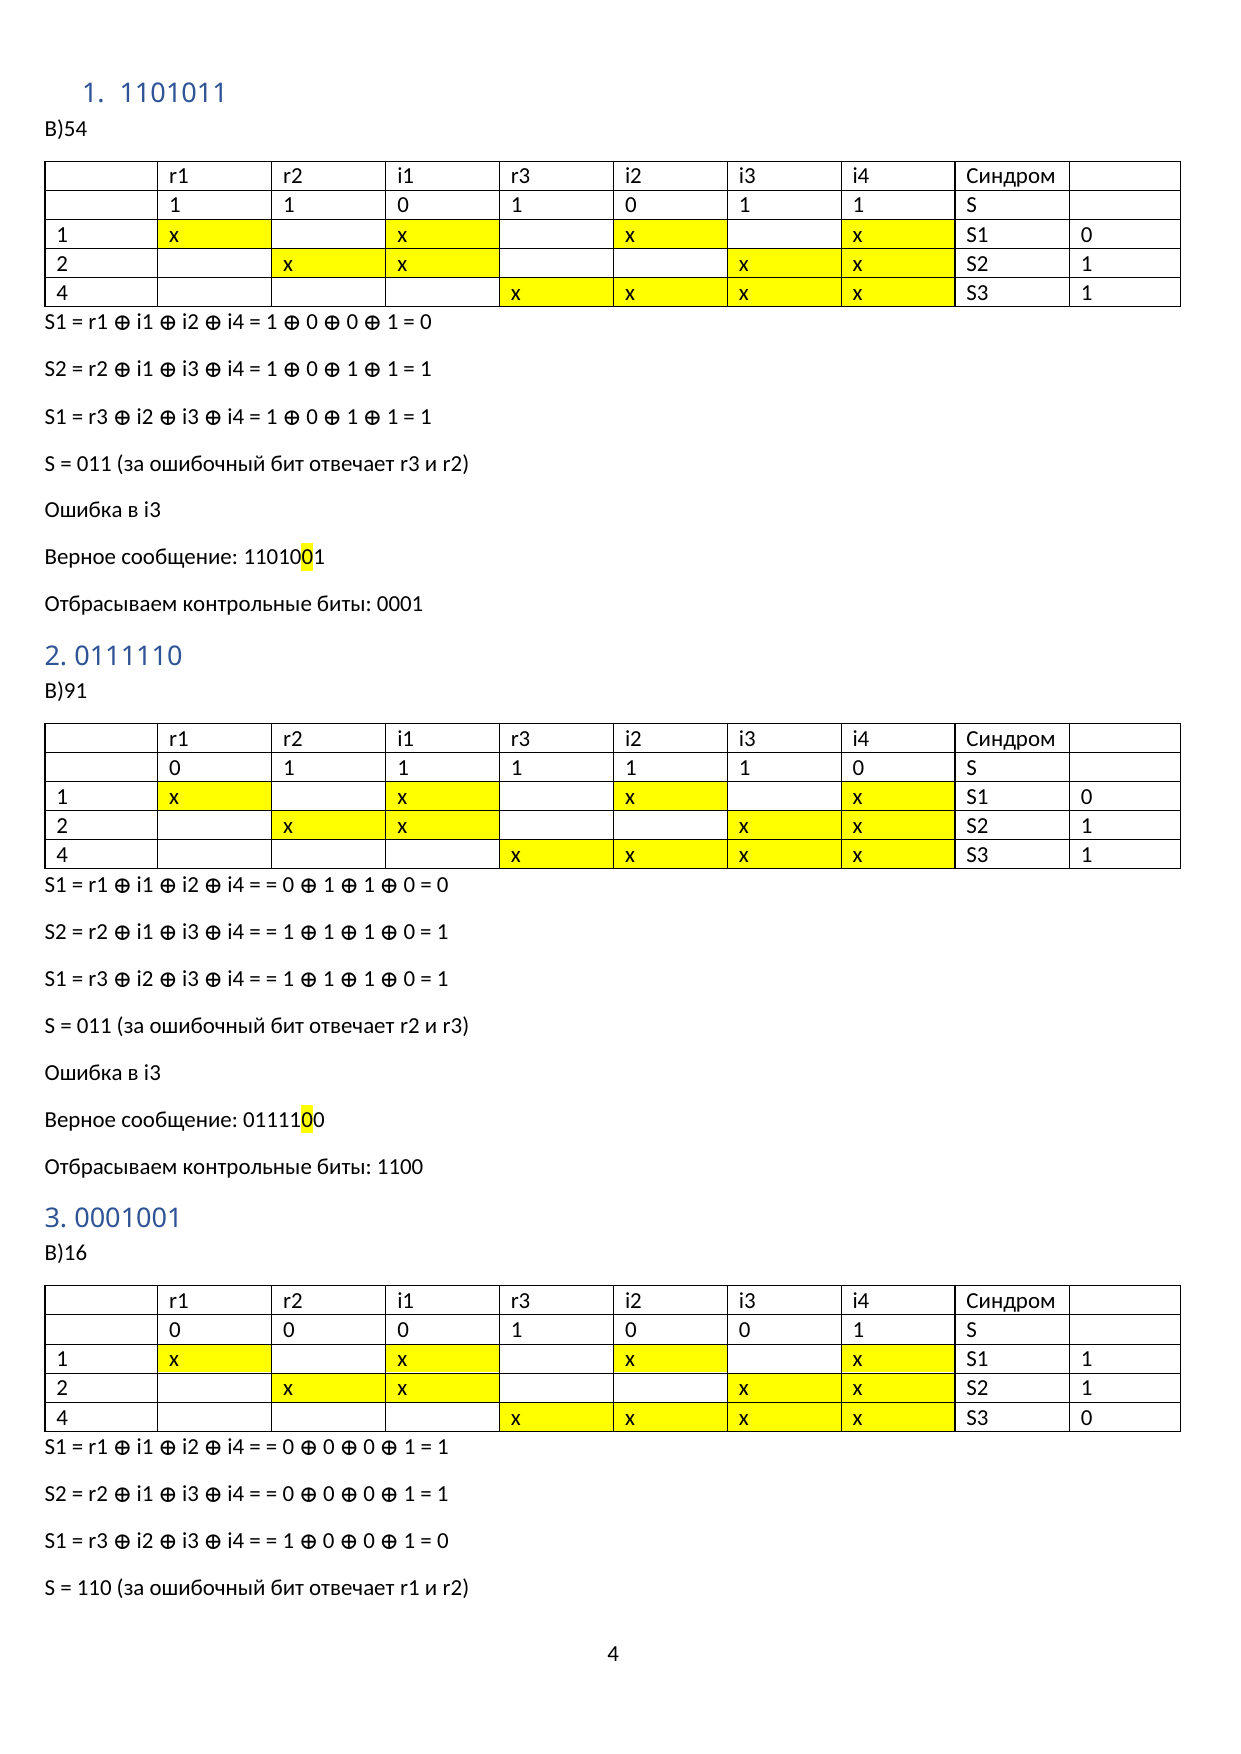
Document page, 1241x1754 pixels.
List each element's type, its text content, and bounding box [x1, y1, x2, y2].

table_cell [1070, 191, 1180, 219]
table_cell [158, 249, 271, 277]
table_header i4 [842, 724, 954, 752]
table_cell x [842, 1403, 954, 1431]
table_cell x [614, 220, 727, 248]
table_cell x [386, 1345, 499, 1372]
table_cell 0 [614, 1315, 727, 1343]
table_cell 1 [386, 753, 499, 781]
table_cell 1 [46, 1345, 157, 1372]
table_cell x [272, 811, 385, 839]
table_header [1070, 1286, 1180, 1314]
table_cell 0 [728, 1315, 841, 1343]
table_cell x [386, 249, 499, 277]
table_cell [158, 811, 271, 839]
table_header i2 [614, 724, 727, 752]
table_cell x [842, 1345, 954, 1372]
table_cell S1 [956, 1345, 1069, 1372]
table_cell x [386, 220, 499, 248]
table_header Синдром [956, 162, 1069, 189]
table_cell x [500, 840, 613, 868]
table_cell [272, 840, 385, 868]
table_cell 4 [46, 1403, 157, 1431]
table_cell [500, 782, 613, 810]
table_header i1 [386, 724, 499, 752]
table_cell [614, 249, 727, 277]
table_header Синдром [956, 1286, 1069, 1314]
table_header r2 [272, 162, 385, 189]
table_cell [272, 1403, 385, 1431]
table_cell [158, 1403, 271, 1431]
table_header r2 [272, 724, 385, 752]
table_cell x [842, 782, 954, 810]
table_header r1 [158, 1286, 271, 1314]
table_cell 1 [1070, 1345, 1180, 1372]
table_cell x [842, 278, 954, 306]
table_cell S3 [956, 840, 1069, 868]
table_cell 4 [46, 278, 157, 306]
table_cell [46, 753, 157, 781]
table_cell 1 [500, 753, 613, 781]
table_cell x [728, 249, 841, 277]
table_header r3 [500, 1286, 613, 1314]
table_cell x [614, 840, 727, 868]
table_cell 1 [1070, 811, 1180, 839]
table_cell x [158, 220, 271, 248]
table_cell x [272, 249, 385, 277]
table_cell 1 [46, 782, 157, 810]
table_cell 0 [1070, 1403, 1180, 1431]
table_cell 1 [272, 753, 385, 781]
text S1 = r1 ⊕ i1 ⊕ i2 ⊕ i4 = = 0 ⊕ 0 ⊕ 0 ⊕ 1 = 1 [44, 1432, 1181, 1460]
table_header i3 [728, 1286, 841, 1314]
table_cell S1 [956, 220, 1069, 248]
text S2 = r2 ⊕ i1 ⊕ i3 ⊕ i4 = = 0 ⊕ 0 ⊕ 0 ⊕ 1 = 1 [44, 1479, 1181, 1507]
table_cell [272, 220, 385, 248]
table_header r1 [158, 162, 271, 189]
table_cell x [728, 840, 841, 868]
table_cell [500, 811, 613, 839]
table_cell [500, 220, 613, 248]
table_header i1 [386, 162, 499, 189]
text Ошибка в i3 [44, 1058, 1181, 1086]
table_header i3 [728, 724, 841, 752]
table_cell x [842, 249, 954, 277]
table_header i4 [842, 162, 954, 189]
table_cell 1 [500, 191, 613, 219]
table_cell [728, 220, 841, 248]
table_cell S [956, 753, 1069, 781]
table_cell 1 [158, 191, 271, 219]
text Верное сообщение: 0111100 [313, 1105, 1181, 1133]
table_cell x [728, 278, 841, 306]
table_cell [614, 811, 727, 839]
table_cell [272, 782, 385, 810]
table_cell S3 [956, 1403, 1069, 1431]
text Верное сообщение: 0111100 [44, 1105, 301, 1133]
table_header Синдром [956, 724, 1069, 752]
table_cell 1 [46, 220, 157, 248]
table_cell x [728, 1403, 841, 1431]
table_cell 0 [158, 753, 271, 781]
text S = 110 (за ошибочный бит отвечает r1 и r2) [44, 1573, 1181, 1602]
table_cell x [842, 220, 954, 248]
table_cell [500, 1374, 613, 1402]
table_header [46, 1286, 157, 1314]
text S1 = r1 ⊕ i1 ⊕ i2 ⊕ i4 = = 0 ⊕ 1 ⊕ 1 ⊕ 0 = 0 [44, 869, 1181, 898]
table_cell 0 [614, 191, 727, 219]
text В)16 [44, 1238, 1181, 1266]
table_cell 1 [728, 191, 841, 219]
table_header r3 [500, 724, 613, 752]
table_cell 1 [842, 191, 954, 219]
table_cell S2 [956, 1374, 1069, 1402]
table_header r1 [158, 724, 271, 752]
table_cell 4 [46, 840, 157, 868]
table_cell [728, 782, 841, 810]
table_header i3 [728, 162, 841, 189]
table_cell 0 [1070, 220, 1180, 248]
table_cell [728, 1345, 841, 1372]
text В)54 [44, 114, 1181, 142]
table_cell S [956, 191, 1069, 219]
table_cell 0 [386, 191, 499, 219]
text Отбрасываем контрольные биты: 0001 [44, 589, 1181, 617]
subtitle 1101011 [82, 74, 1181, 111]
table_cell S [956, 1315, 1069, 1343]
table_header i1 [386, 1286, 499, 1314]
table_cell x [158, 1345, 271, 1372]
table_cell [46, 1315, 157, 1343]
table_cell [158, 1374, 271, 1402]
table_cell x [386, 1374, 499, 1402]
table_cell x [386, 811, 499, 839]
table_cell 1 [500, 1315, 613, 1343]
text S1 = r3 ⊕ i2 ⊕ i3 ⊕ i4 = = 1 ⊕ 1 ⊕ 1 ⊕ 0 = 1 [44, 964, 1181, 992]
table_cell 1 [728, 753, 841, 781]
table_cell 1 [614, 753, 727, 781]
table_cell 0 [1070, 782, 1180, 810]
table_cell 0 [842, 753, 954, 781]
table_cell x [614, 1345, 727, 1372]
text S2 = r2 ⊕ i1 ⊕ i3 ⊕ i4 = = 1 ⊕ 1 ⊕ 1 ⊕ 0 = 1 [44, 917, 1181, 945]
text S1 = r3 ⊕ i2 ⊕ i3 ⊕ i4 = = 1 ⊕ 0 ⊕ 0 ⊕ 1 = 0 [44, 1526, 1181, 1555]
table_cell 1 [1070, 1374, 1180, 1402]
table_cell x [500, 1403, 613, 1431]
table_cell 2 [46, 811, 157, 839]
table_cell [1070, 753, 1180, 781]
table_header [1070, 162, 1180, 189]
table_cell S1 [956, 782, 1069, 810]
table_cell 0 [272, 1315, 385, 1343]
table_header [1070, 724, 1180, 752]
subtitle 3. 0001001 [44, 1199, 1181, 1236]
table_cell x [272, 1374, 385, 1402]
table_cell 1 [1070, 278, 1180, 306]
table_cell [272, 278, 385, 306]
table_cell 1 [842, 1315, 954, 1343]
table_cell x [728, 1374, 841, 1402]
table_cell [386, 840, 499, 868]
table_cell [158, 278, 271, 306]
table_cell x [158, 782, 271, 810]
table_cell S3 [956, 278, 1069, 306]
table_cell 2 [46, 1374, 157, 1402]
table_header r2 [272, 1286, 385, 1314]
table_cell S2 [956, 249, 1069, 277]
table_cell x [386, 782, 499, 810]
table_cell x [500, 278, 613, 306]
table_cell x [728, 811, 841, 839]
text Отбрасываем контрольные биты: 1100 [44, 1152, 1181, 1180]
table_cell x [614, 278, 727, 306]
table_cell [500, 249, 613, 277]
table_cell x [614, 782, 727, 810]
table_cell [1070, 1315, 1180, 1343]
table_cell [272, 1345, 385, 1372]
text Верное сообщение: 1101001 [44, 542, 1181, 571]
table_header [46, 724, 157, 752]
table_cell 0 [158, 1315, 271, 1343]
table_cell [614, 1374, 727, 1402]
table_cell 1 [272, 191, 385, 219]
table_cell [386, 278, 499, 306]
text S1 = r3 ⊕ i2 ⊕ i3 ⊕ i4 = 1 ⊕ 0 ⊕ 1 ⊕ 1 = 1 [44, 401, 1181, 430]
table_cell x [614, 1403, 727, 1431]
table_cell [386, 1403, 499, 1431]
table_cell [158, 840, 271, 868]
table_header r3 [500, 162, 613, 189]
table_cell [46, 191, 157, 219]
table_cell [500, 1345, 613, 1372]
table_cell x [842, 1374, 954, 1402]
text S2 = r2 ⊕ i1 ⊕ i3 ⊕ i4 = 1 ⊕ 0 ⊕ 1 ⊕ 1 = 1 [44, 354, 1181, 383]
table_cell x [842, 840, 954, 868]
table_cell S2 [956, 811, 1069, 839]
text S = 011 (за ошибочный бит отвечает r2 и r3) [44, 1011, 1181, 1039]
text S = 011 (за ошибочный бит отвечает r3 и r2) [44, 449, 1181, 477]
table_cell 1 [1070, 840, 1180, 868]
text Ошибка в i3 [44, 496, 1181, 524]
table_cell 0 [386, 1315, 499, 1343]
table_cell 2 [46, 249, 157, 277]
table_header i2 [614, 162, 727, 189]
table_header [46, 162, 157, 189]
text В)91 [44, 676, 1181, 704]
table_header i4 [842, 1286, 954, 1314]
table_cell x [842, 811, 954, 839]
text S1 = r1 ⊕ i1 ⊕ i2 ⊕ i4 = 1 ⊕ 0 ⊕ 0 ⊕ 1 = 0 [44, 307, 1181, 335]
table_cell 1 [1070, 249, 1180, 277]
subtitle 2. 0111110 [44, 636, 1181, 673]
table_header i2 [614, 1286, 727, 1314]
